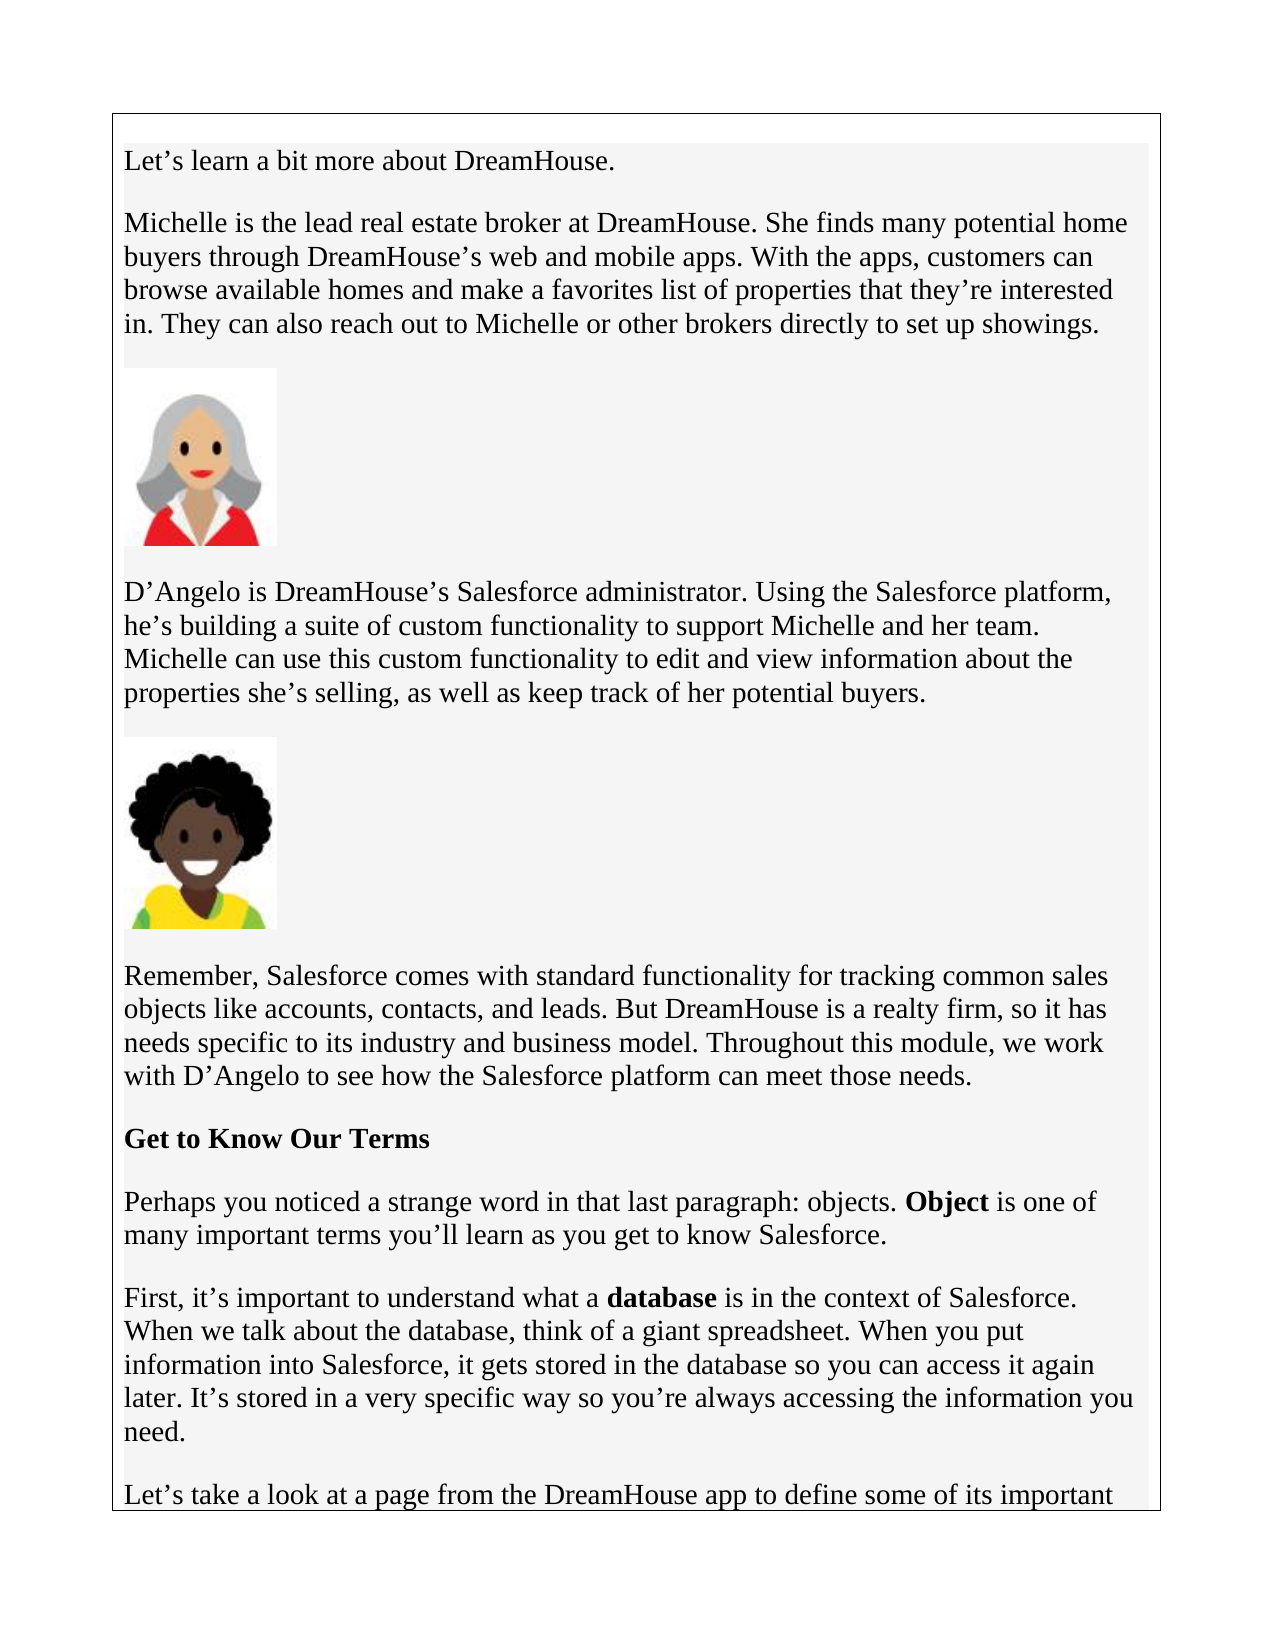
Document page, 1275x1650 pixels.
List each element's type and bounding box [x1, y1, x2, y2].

picture [123, 737, 277, 929]
picture [123, 368, 277, 546]
table_cell [113, 114, 1160, 1510]
